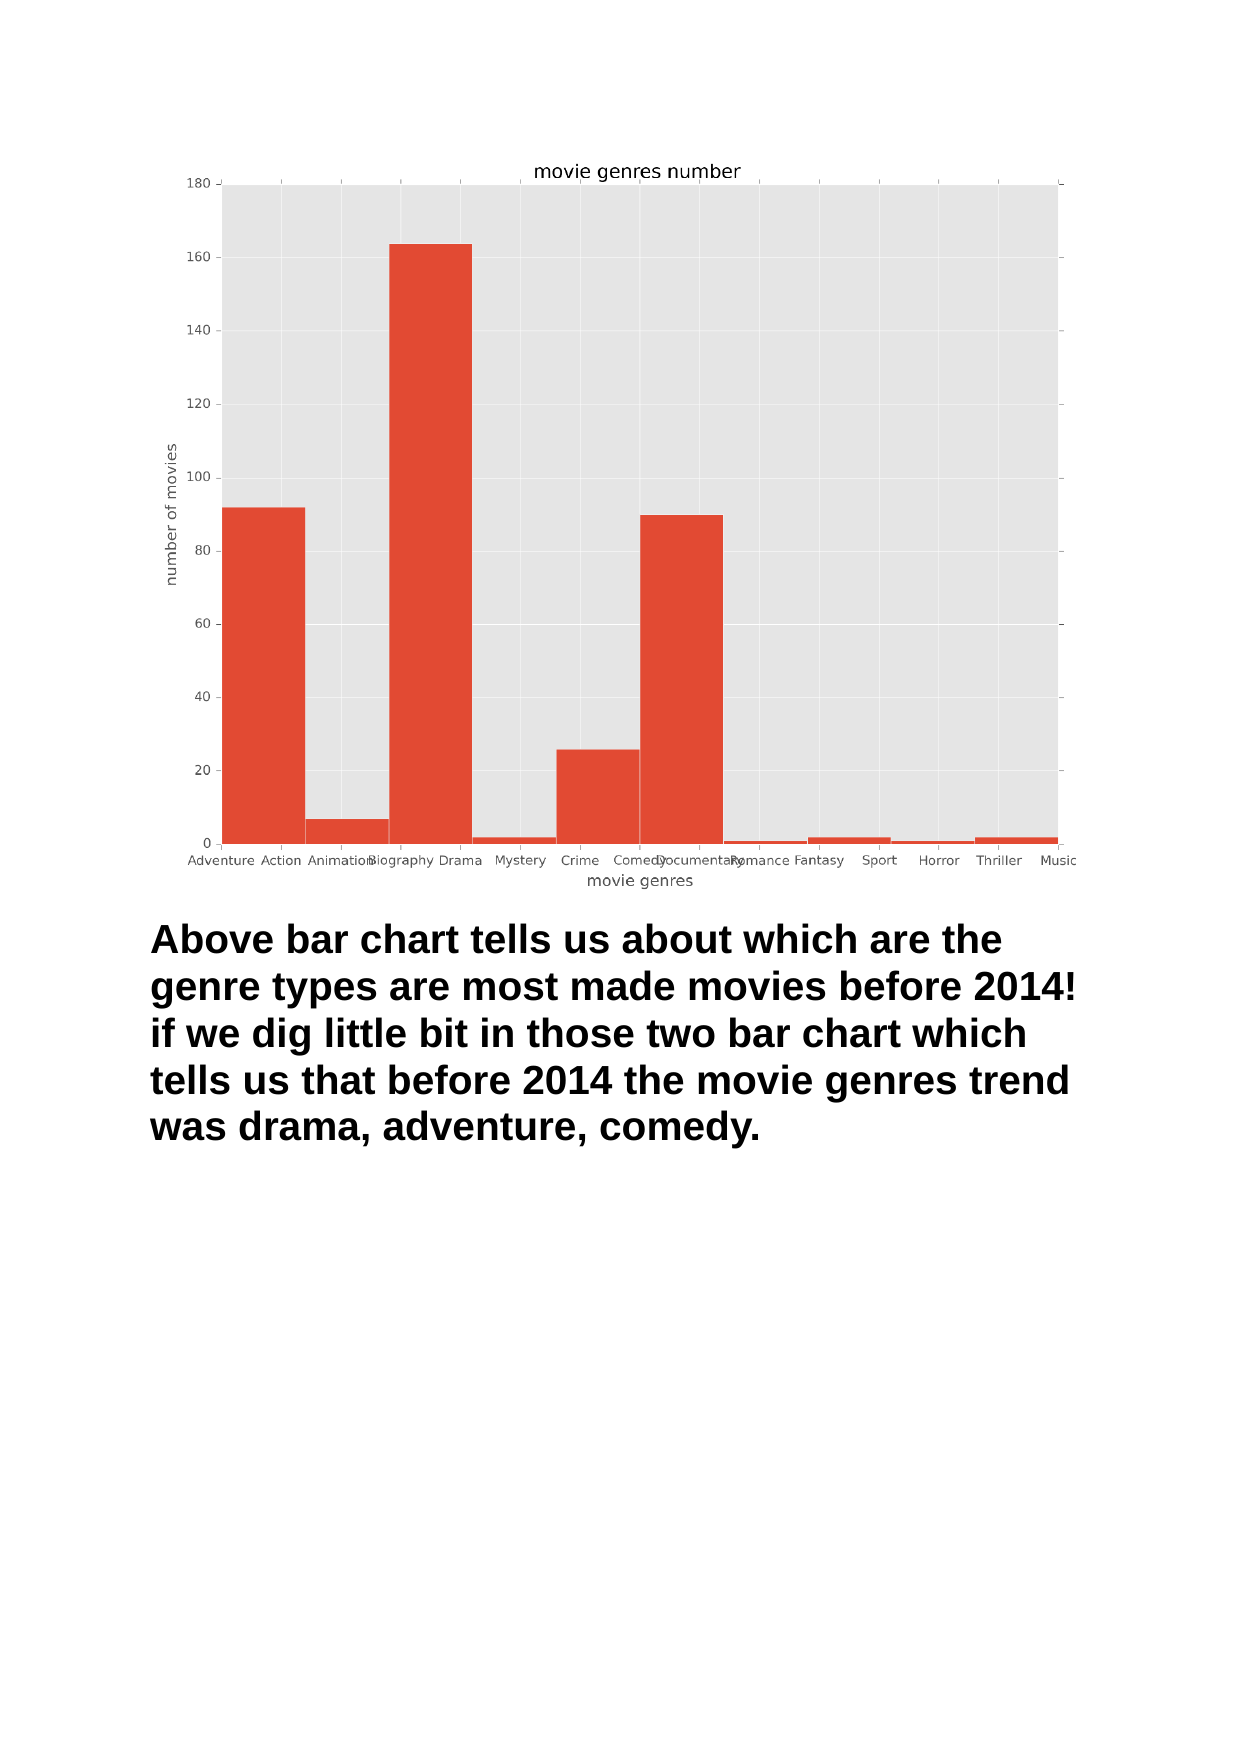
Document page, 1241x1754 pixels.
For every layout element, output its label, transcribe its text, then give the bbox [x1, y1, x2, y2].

subtitle Above bar chart tells us about which are the genre types are most made movies before 2014! if we dig little bit in those two bar chart which tells us that before 2014 the movie genres trend was drama, adventure, comedy. [150, 916, 1090, 1149]
picture [150, 150, 1091, 903]
